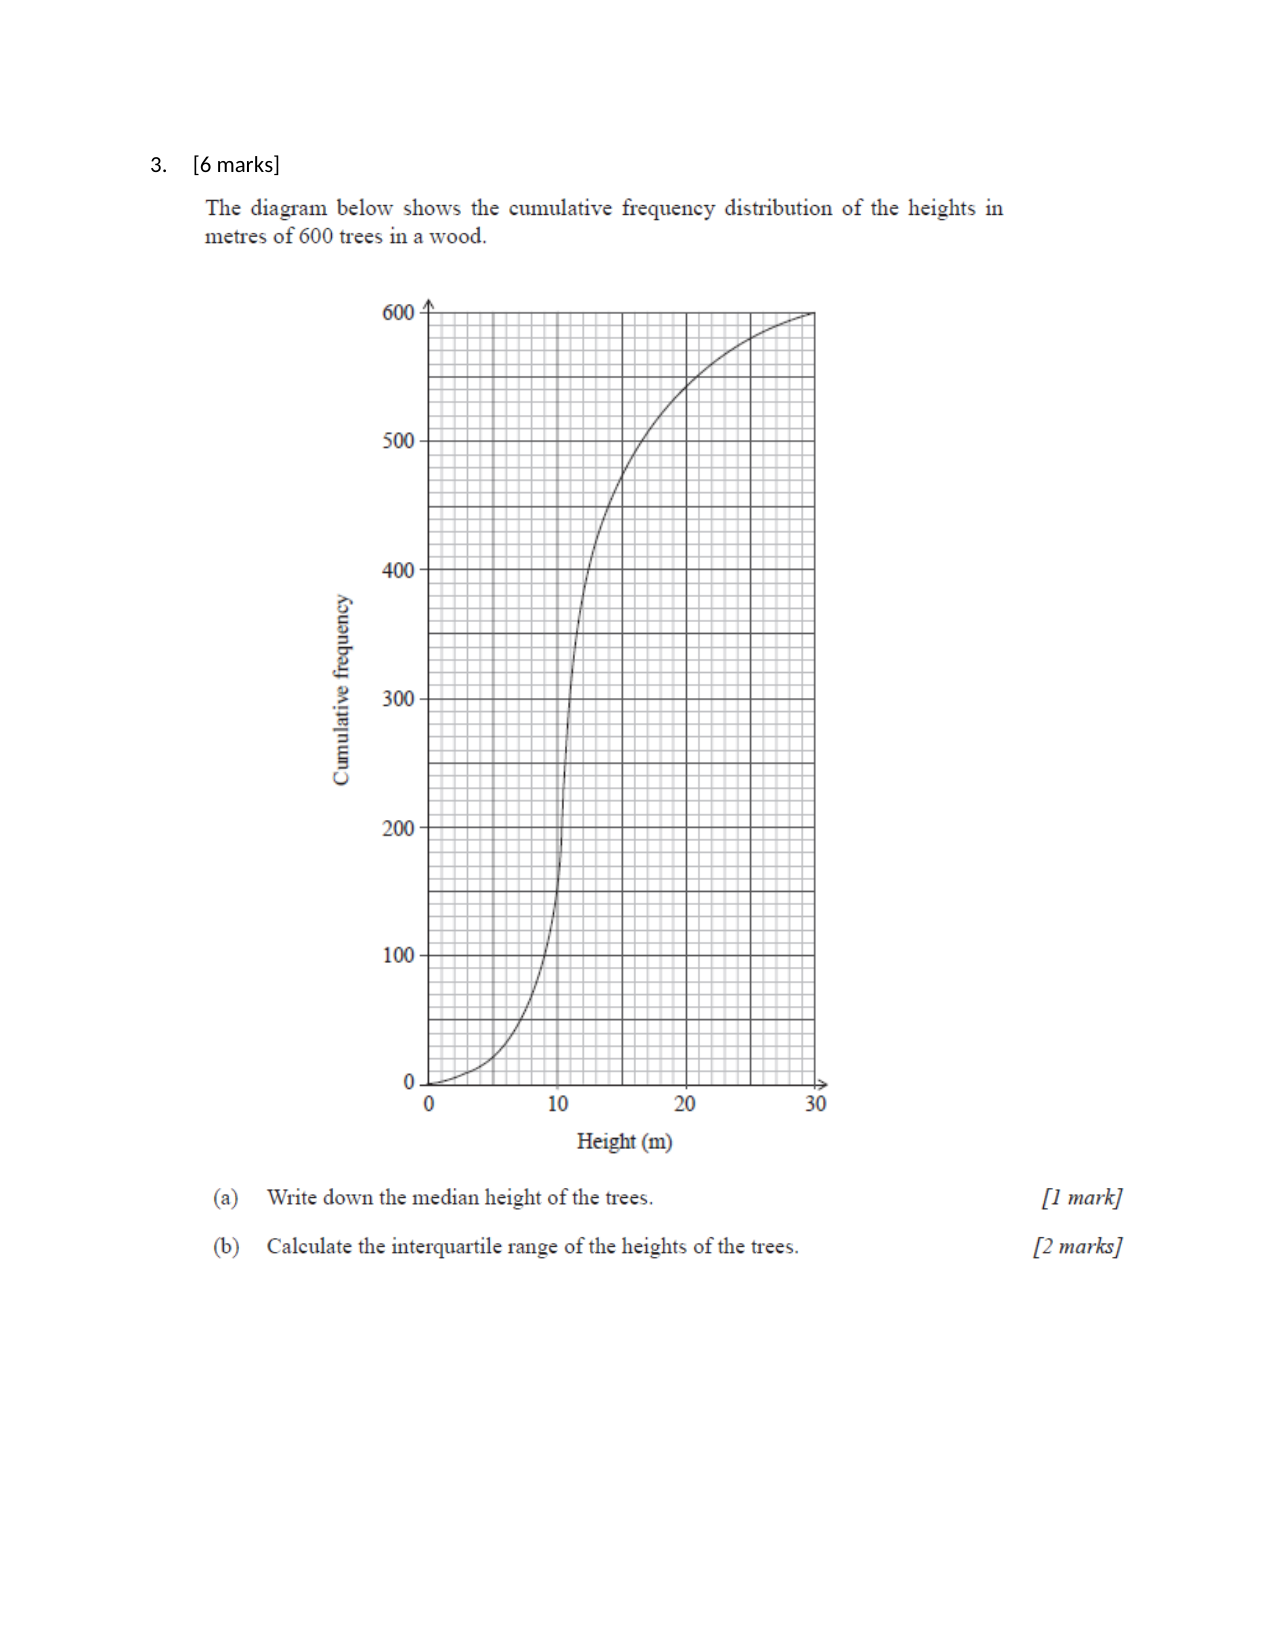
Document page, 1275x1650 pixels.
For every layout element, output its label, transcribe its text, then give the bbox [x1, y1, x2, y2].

picture [187, 278, 1077, 1163]
picture [187, 1172, 1163, 1276]
picture [187, 182, 1163, 269]
